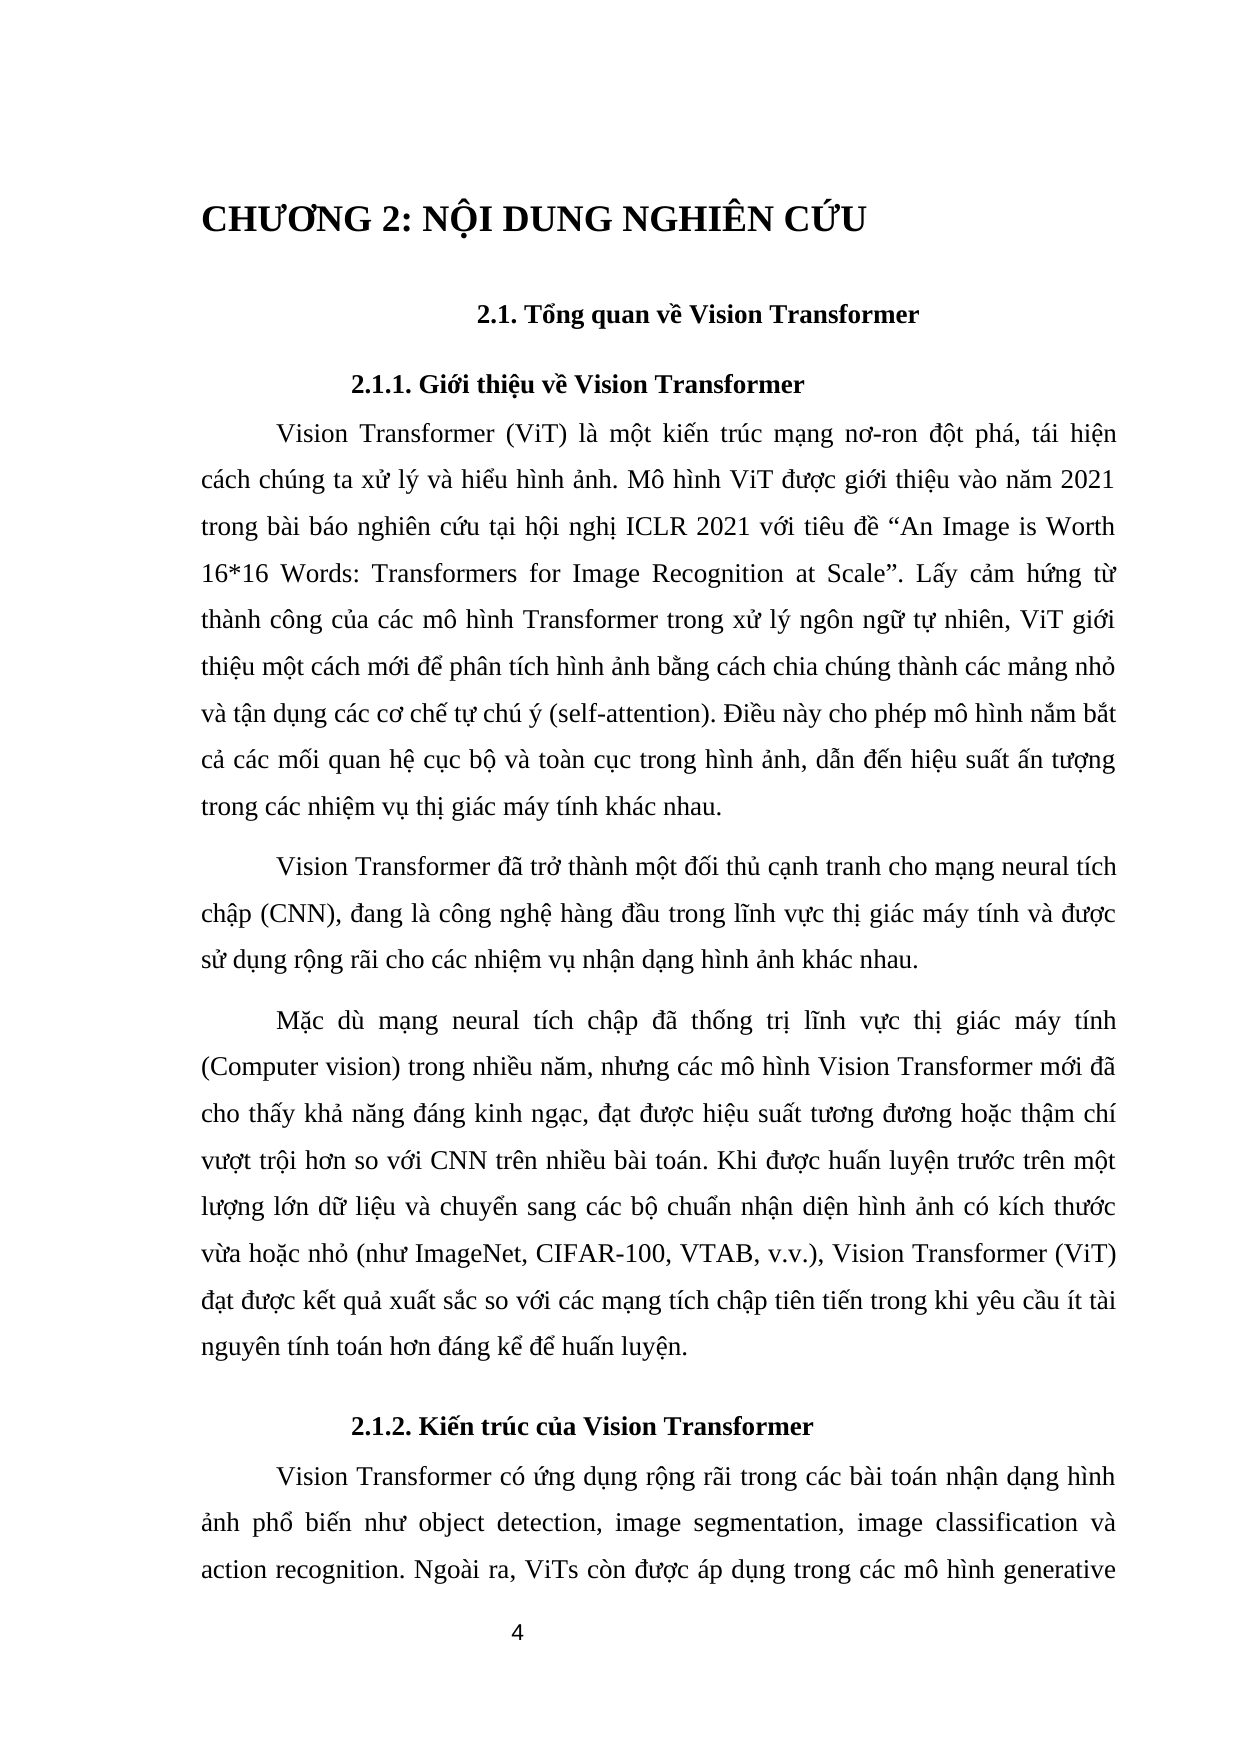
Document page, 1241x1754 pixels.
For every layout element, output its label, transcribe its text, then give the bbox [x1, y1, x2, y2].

text Mặc dù mạng neural tích chập đã thống trị lĩnh vực thị giác máy tính (Computer vision) trong nhiều năm, nhưng các mô hình Vision Transformer mới đã cho thấy khả năng đáng kinh ngạc, đạt được hiệu suất tương đương hoặc thậm chí vượt trội hơn so với CNN trên nhiều bài toán. Khi được huấn luyện trước trên một lượng lớn dữ liệu và chuyển sang các bộ chuẩn nhận diện hình ảnh có kích thước vừa hoặc nhỏ (như ImageNet, CIFAR-100, VTAB, v.v.), Vision Transformer (ViT) đạt được kết quả xuất sắc so với các mạng tích chập tiên tiến trong khi yêu cầu ít tài nguyên tính toán hơn đáng kể để huấn luyện. [201, 1004, 1117, 1362]
text Vision Transformer đã trở thành một đối thủ cạnh tranh cho mạng neural tích chập (CNN), đang là công nghệ hàng đầu trong lĩnh vực thị giác máy tính và được sử dụng rộng rãi cho các nhiệm vụ nhận dạng hình ảnh khác nhau. [201, 850, 1117, 975]
subtitle 2.1. Tổng quan về Vision Transformer [402, 299, 1003, 330]
subtitle 2.1.1. Giới thiệu về Vision Transformer [276, 368, 1003, 399]
subtitle CHƯƠNG 2: NỘI DUNG NGHIÊN CỨU [201, 196, 1117, 239]
text Vision Transformer (ViT) là một kiến trúc mạng nơ-ron đột phá, tái hiện cách chúng ta xử lý và hiểu hình ảnh. Mô hình ViT được giới thiệu vào năm 2021 trong bài báo nghiên cứu tại hội nghị ICLR 2021 với tiêu đề “An Image is Worth 16*16 Words: Transformers for Image Recognition at Scale”. Lấy cảm hứng từ thành công của các mô hình Transformer trong xử lý ngôn ngữ tự nhiên, ViT giới thiệu một cách mới để phân tích hình ảnh bằng cách chia chúng thành các mảng nhỏ và tận dụng các cơ chế tự chú ý (self-attention). Điều này cho phép mô hình nắm bắt cả các mối quan hệ cục bộ và toàn cục trong hình ảnh, dẫn đến hiệu suất ấn tượng trong các nhiệm vụ thị giác máy tính khác nhau. [201, 417, 1117, 821]
subtitle 2.1.2. Kiến trúc của Vision Transformer [276, 1410, 1003, 1442]
